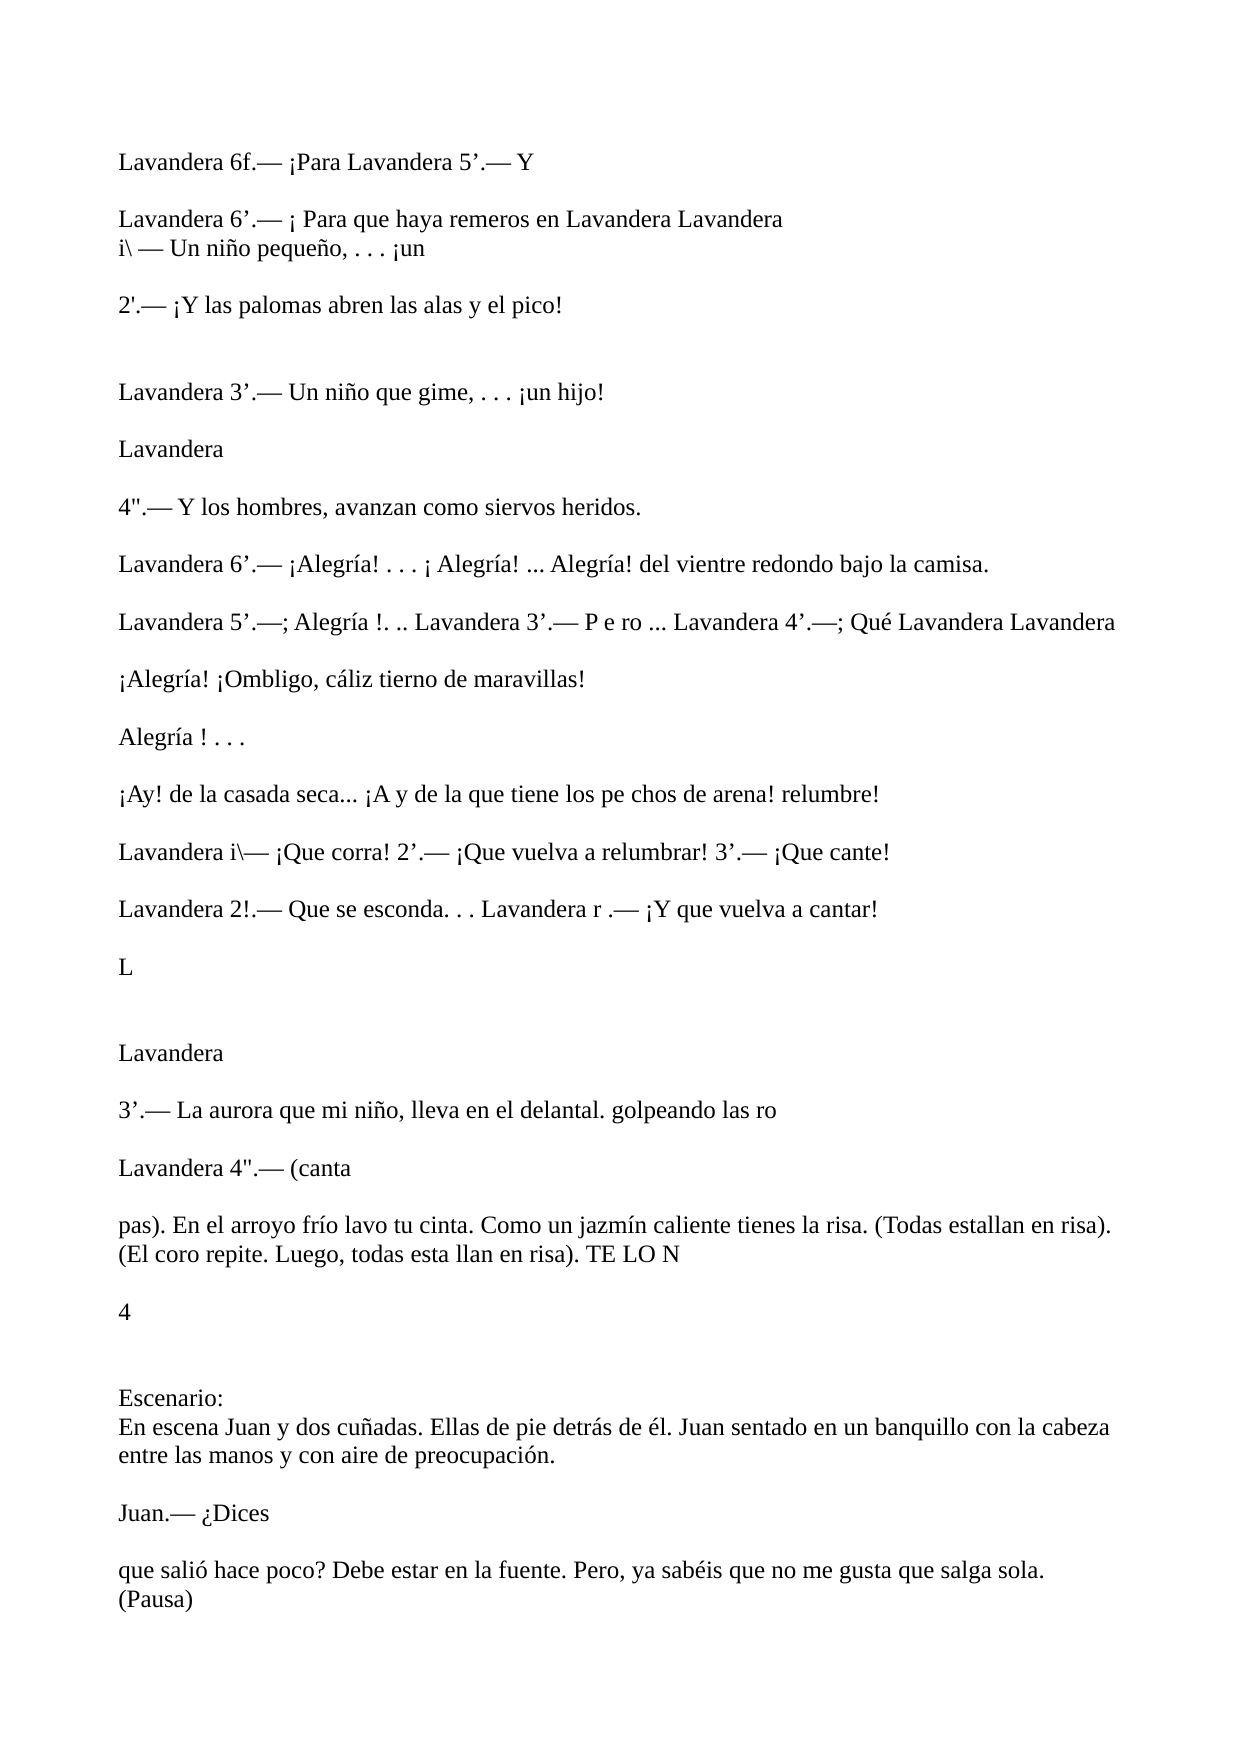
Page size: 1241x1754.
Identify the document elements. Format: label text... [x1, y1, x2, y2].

text L [118, 952, 1122, 981]
text Juan.— ¿Dices [118, 1498, 1122, 1527]
text En escena Juan y dos cuñadas. Ellas de pie detrás de él. Juan sentado en un banquillo con la cabeza entre las manos y con aire de preocupación. [118, 1412, 1122, 1469]
text Lavandera 6’.— ¡Alegría! . . . ¡ Alegría! ... Alegría! del vientre redondo bajo la camisa. [118, 549, 1122, 578]
text i\ — Un niño pequeño, . . . ¡un [118, 233, 1122, 262]
text Alegría ! . . . [118, 722, 1122, 751]
text Lavandera 2!.— Que se esconda. . . Lavandera r .— ¡Y que vuelva a cantar! [118, 894, 1122, 923]
text 4".— Y los hombres, avanzan como siervos heridos. [118, 492, 1122, 521]
text Lavandera 5’.—; Alegría !. .. Lavandera 3’.— P e ro ... Lavandera 4’.—; Qué Lavandera Lavandera [118, 607, 1122, 636]
text 3’.— La aurora que mi niño, lleva en el delantal. golpeando las ro [118, 1096, 1122, 1124]
text Lavandera i\— ¡Que corra! 2’.— ¡Que vuelva a relumbrar! 3’.— ¡Que cante! [118, 837, 1122, 866]
text Lavandera 3’.— Un niño que gime, . . . ¡un hijo! [118, 377, 1122, 406]
text ¡Ay! de la casada seca... ¡A y de la que tiene los pe chos de arena! relumbre! [118, 779, 1122, 808]
text Lavandera 6’.— ¡ Para que haya remeros en Lavandera Lavandera [118, 204, 1122, 233]
text pas). En el arroyo frío lavo tu cinta. Como un jazmín caliente tienes la risa. (Todas estallan en risa). (El coro repite. Luego, todas esta llan en risa). TE LO N [118, 1211, 1122, 1268]
text que salió hace poco? Debe estar en la fuente. Pero, ya sabéis que no me gusta que salga sola. (Pausa) [118, 1556, 1122, 1613]
text Lavandera [118, 434, 1122, 463]
text Lavandera 6f.— ¡Para Lavandera 5’.— Y [118, 147, 1122, 176]
text ¡Alegría! ¡Ombligo, cáliz tierno de maravillas! [118, 664, 1122, 693]
text 2'.— ¡Y las palomas abren las alas y el pico! [118, 291, 1122, 319]
text Escenario: [118, 1383, 1122, 1412]
text Lavandera 4".— (canta [118, 1153, 1122, 1182]
text 4 [118, 1297, 1122, 1326]
text Lavandera [118, 1038, 1122, 1067]
